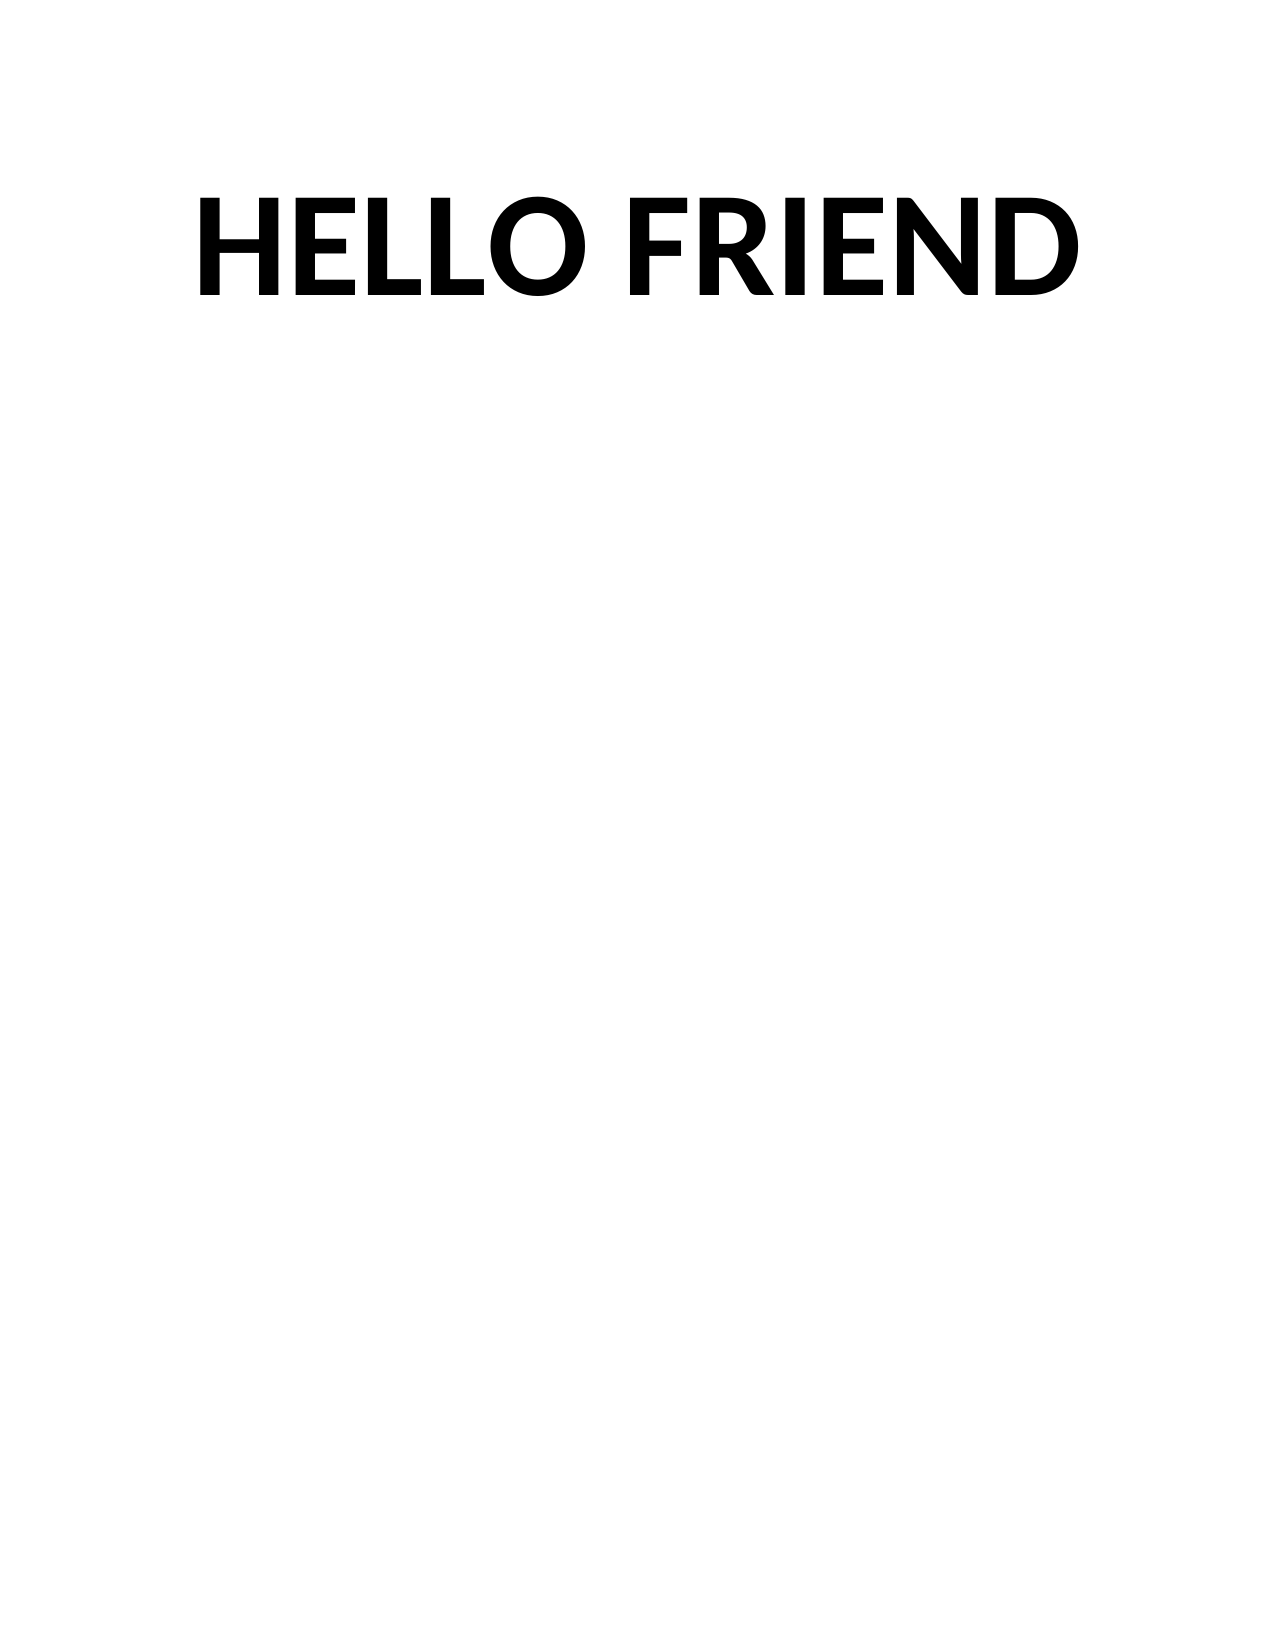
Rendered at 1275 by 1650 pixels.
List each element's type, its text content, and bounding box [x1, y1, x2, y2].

text HELLO FRIEND [150, 150, 1125, 333]
